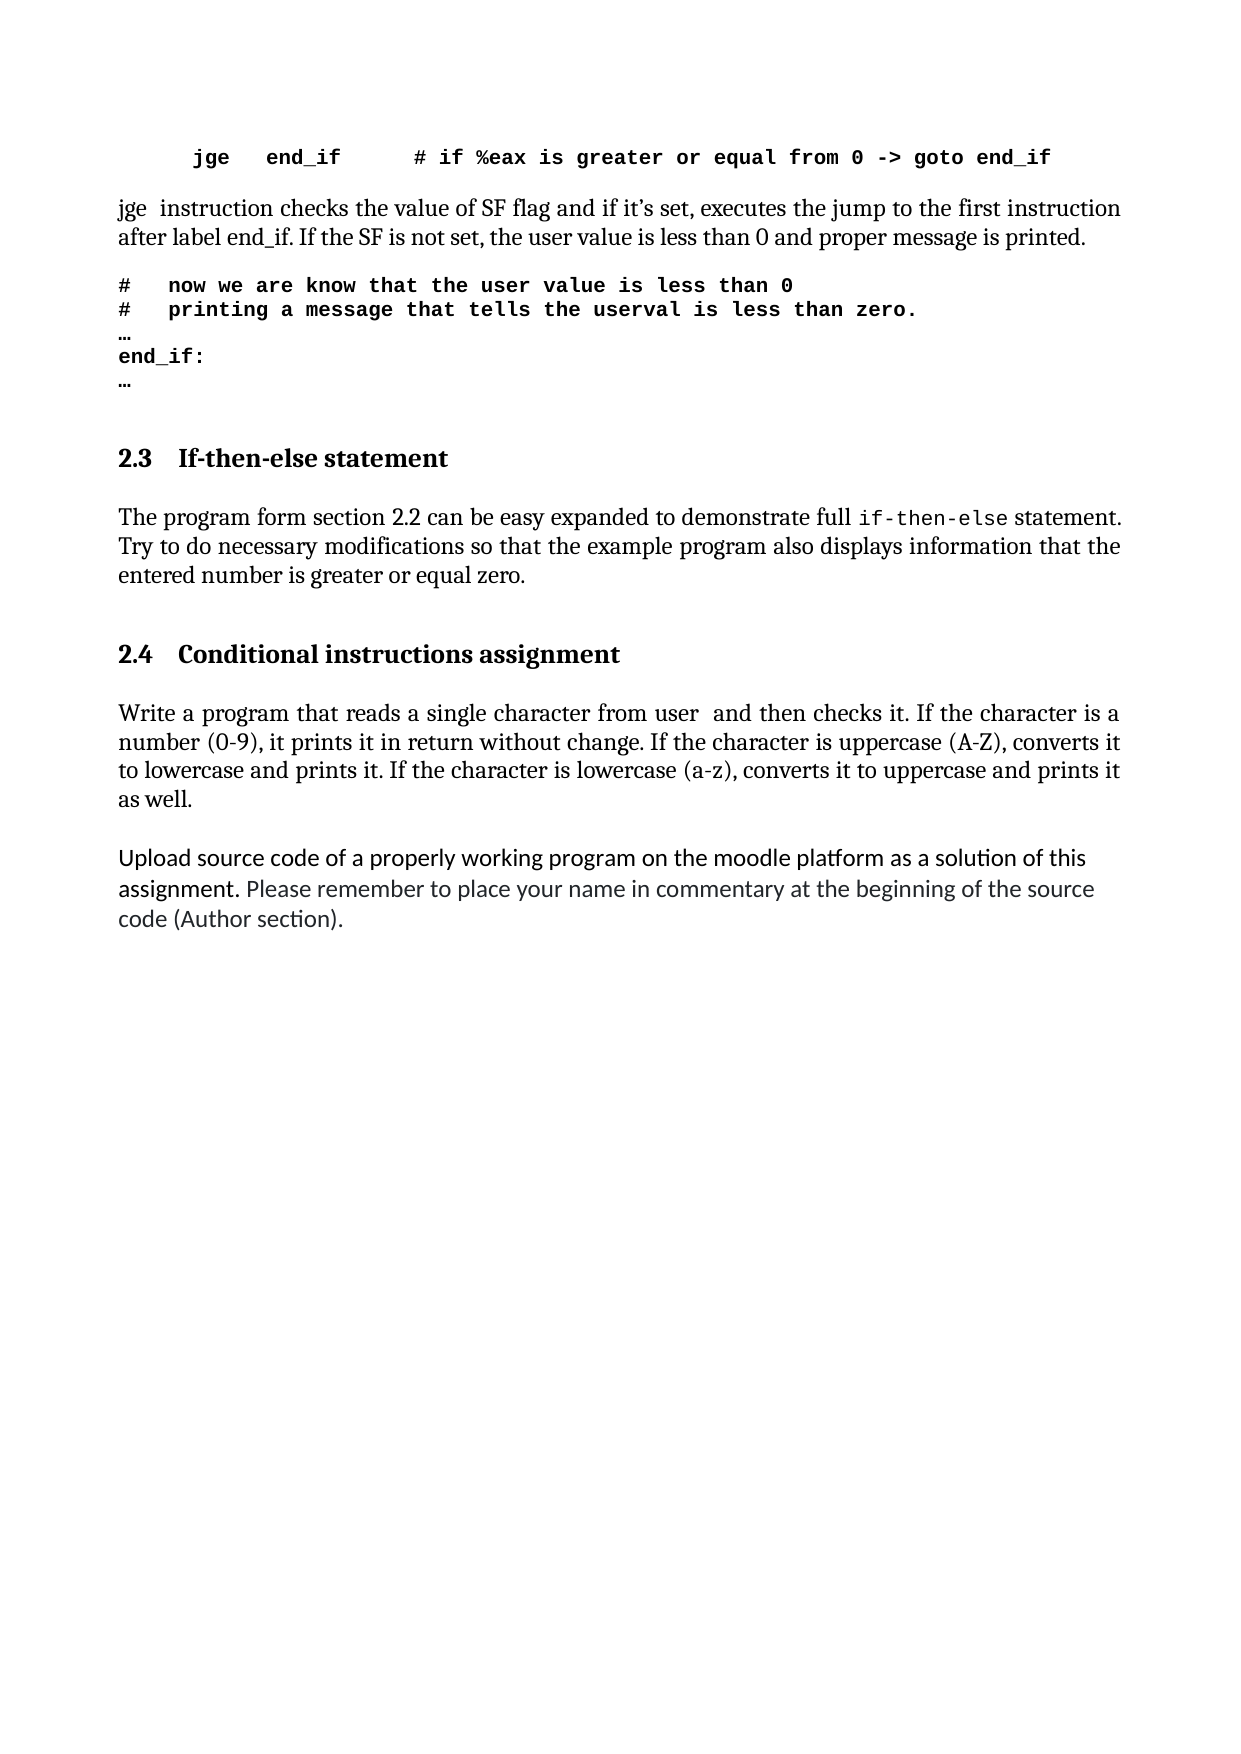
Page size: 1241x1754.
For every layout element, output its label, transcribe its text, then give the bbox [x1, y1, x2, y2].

subtitle If-then-else statement [118, 443, 1122, 474]
text … [118, 323, 1122, 346]
text The program form section 2.3 can be easy expanded to demonstrate full if-then-else statement. Try to do necessary modifications so that the example program also displays information that the entered number is greater or equal zero. [118, 503, 1122, 589]
text Upload source code of a properly working program on the moodle platform as a solution of this assignment. Please remember to place your name in commentary at the beginning of the source code (Author section). [118, 842, 1122, 934]
text end_if: [118, 346, 1122, 370]
text # printing a message that tells the userval is less than zero. [118, 299, 1122, 323]
text # now we are know that the user value is less than 0 [118, 275, 1122, 299]
subtitle Conditional instructions assignment [118, 639, 1122, 670]
text jge end_if # if %eax is greater or equal from 0 -> goto end_if [118, 147, 1122, 171]
text Write a program that reads a single character from user and then checks it. If the character is a number (0-9), it prints it in return without change. If the character is uppercase (A-Z), converts it to lowercase and prints it. If the character is lowercase (a-z), converts it to uppercase and prints it as well. [118, 699, 1122, 814]
text jge instruction checks the value of SF flag and if it’s set, executes the jump to the first instruction after label end_if. If the SF is not set, the user value is less than 0 and proper message is printed. [118, 194, 1122, 252]
text … [118, 370, 1122, 393]
